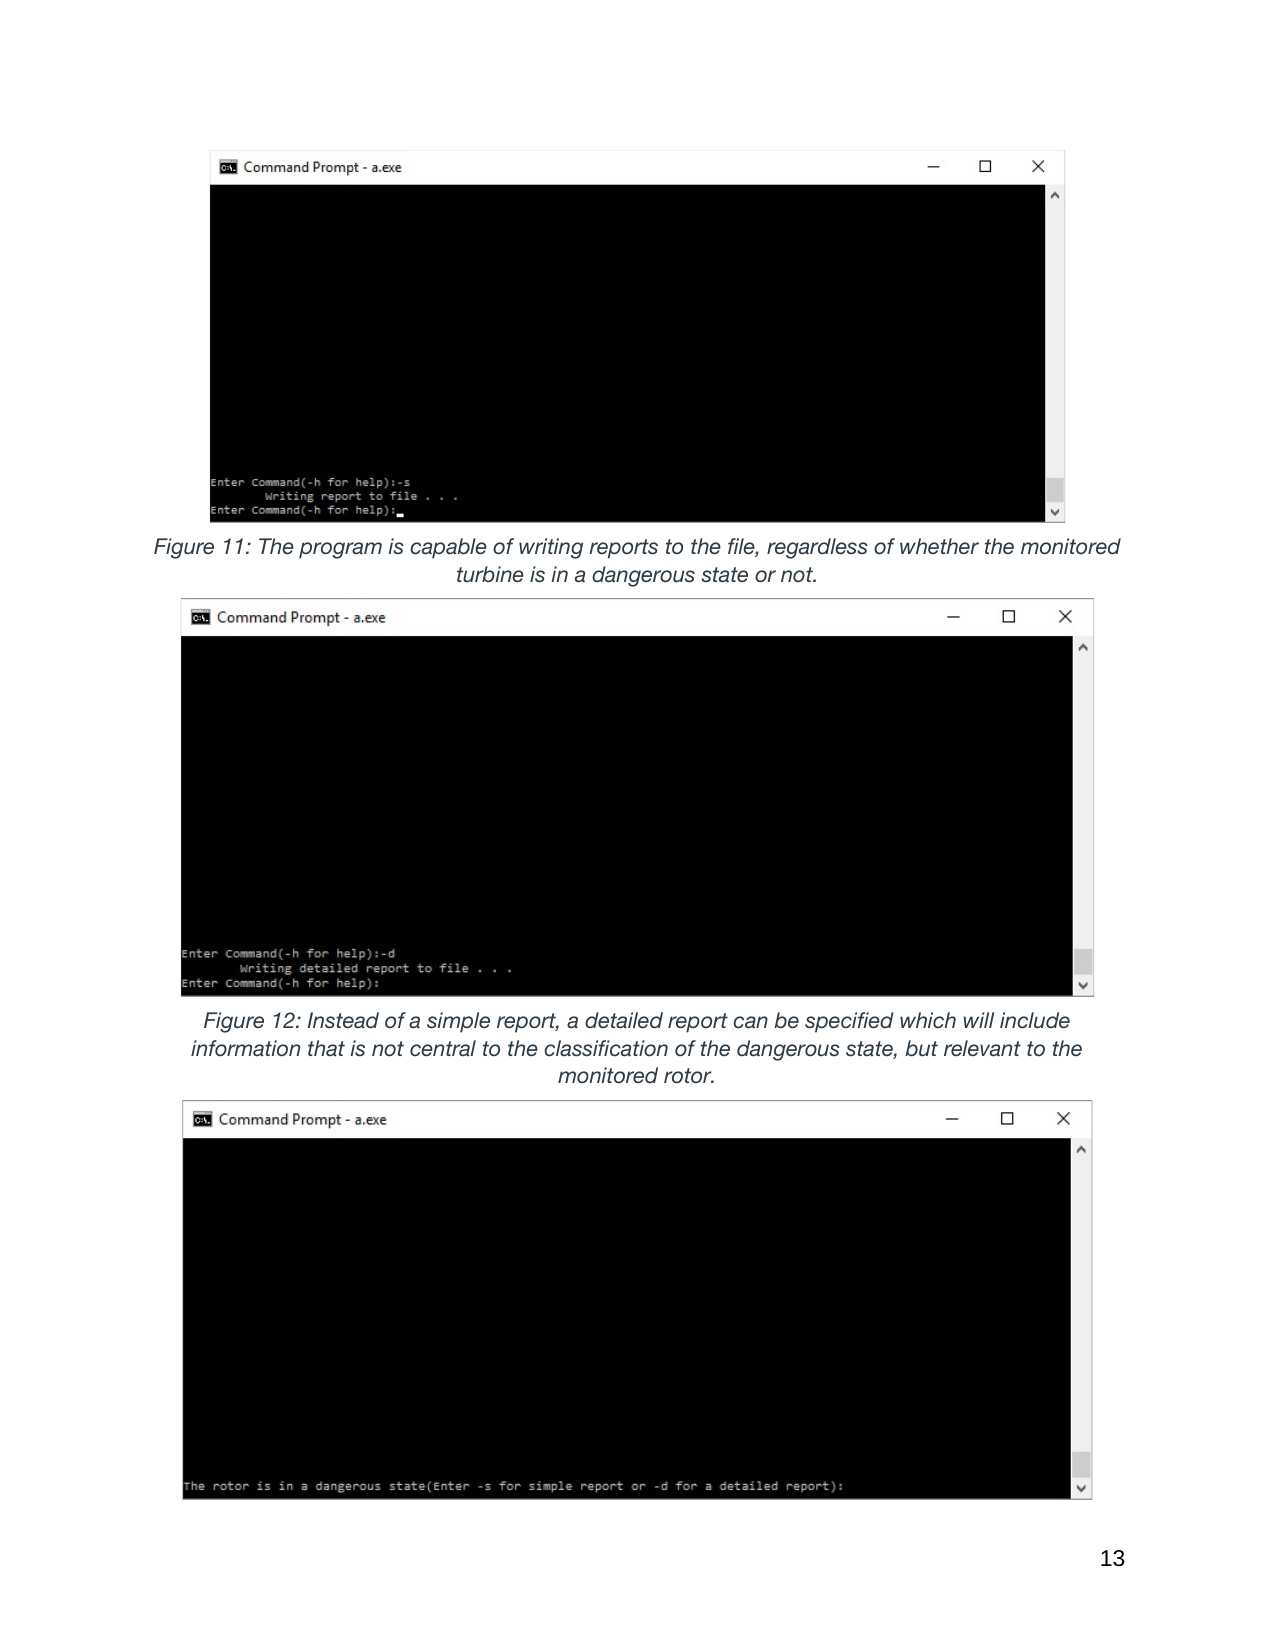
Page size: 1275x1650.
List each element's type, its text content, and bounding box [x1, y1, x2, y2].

picture [180, 598, 1095, 997]
picture [182, 1100, 1093, 1500]
text Figure 11: The program is capable of writing reports to the file, regardless of whether the monitored turbine is in a dangerous state or not. [819, 533, 1125, 588]
picture [209, 150, 1066, 523]
text Figure 11: The program is capable of writing reports to the file, regardless of whether the monitored turbine is in a dangerous state or not. [150, 533, 456, 588]
text Figure 12: Instead of a simple report, a detailed report can be specified which will include information that is not central to the classification of the dangerous state, but relevant to the monitored rotor. [150, 1007, 1125, 1090]
